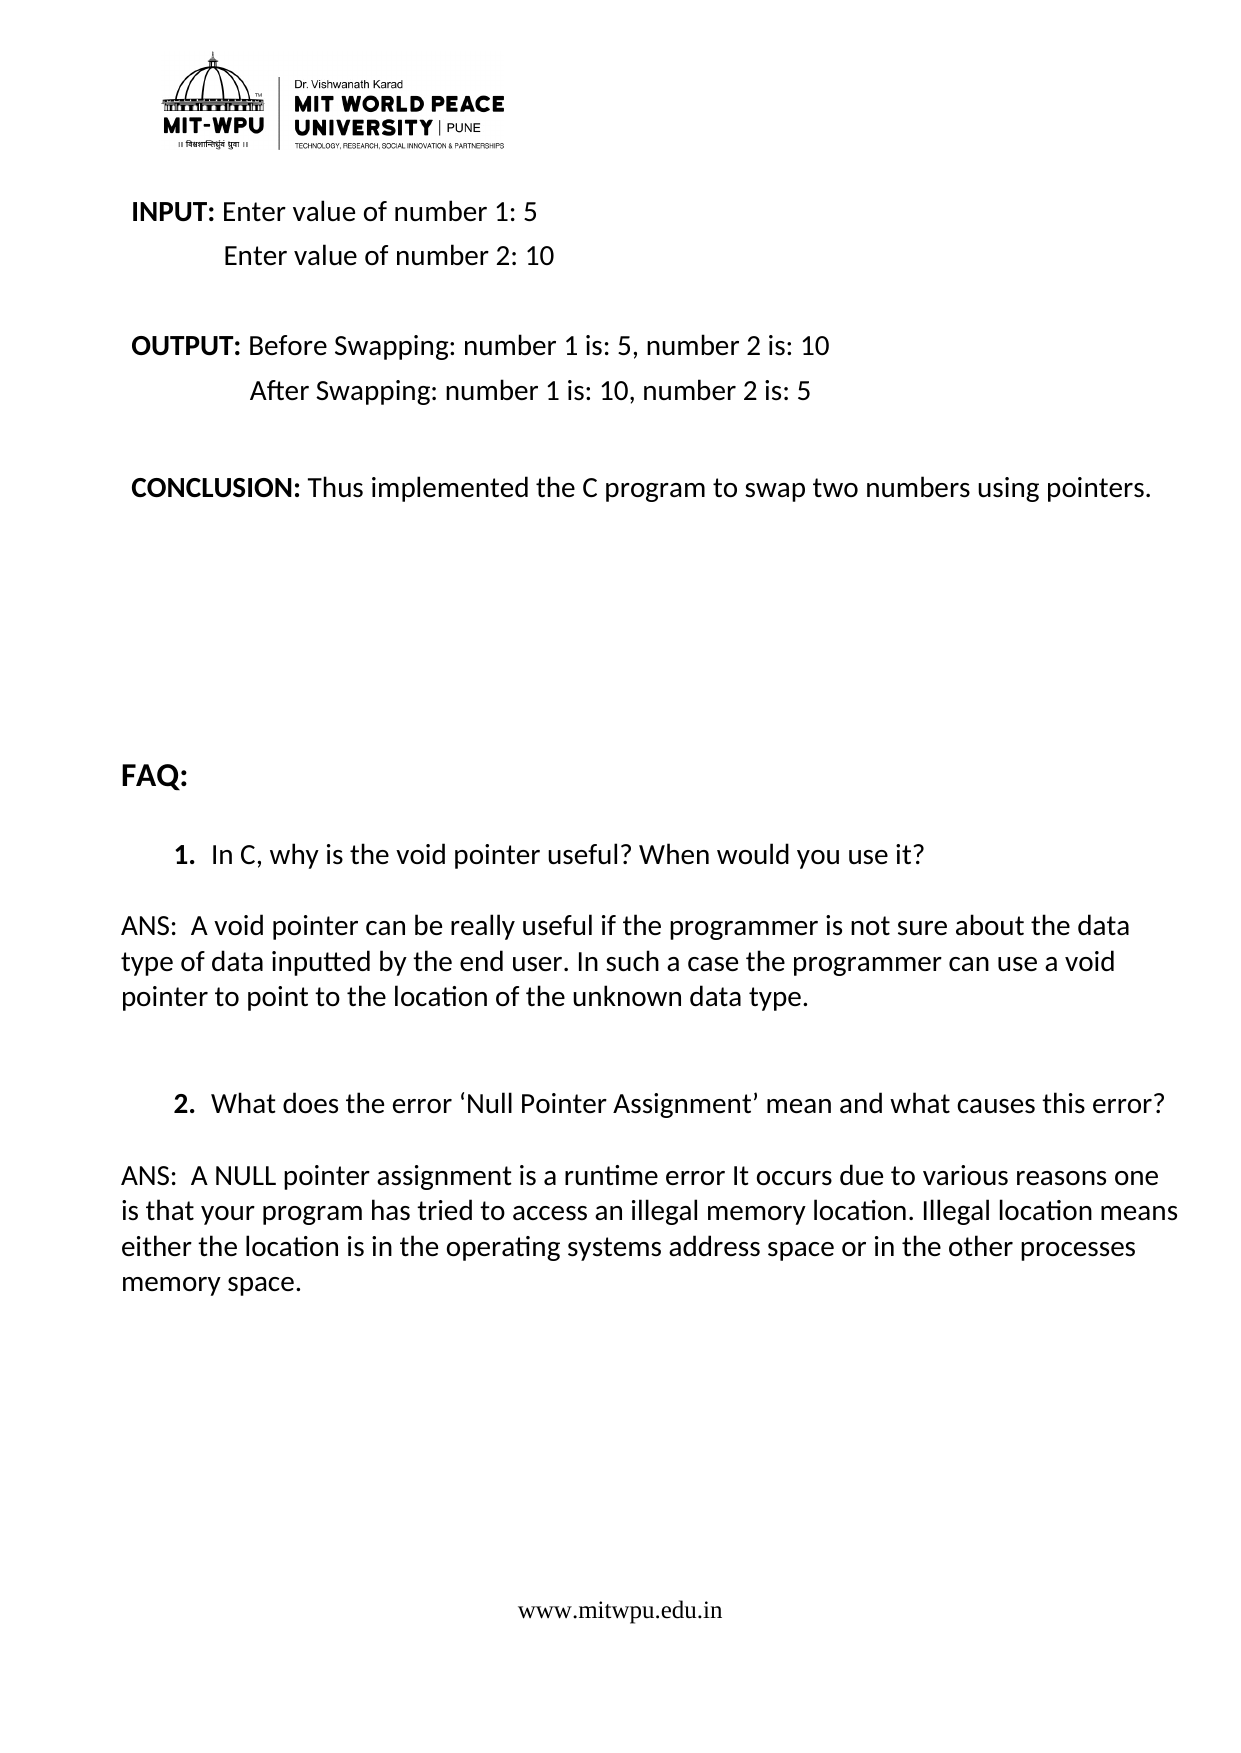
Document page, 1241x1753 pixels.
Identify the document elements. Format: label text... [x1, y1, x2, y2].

list In C, why is the void pointer useful? When would you use it? [173, 836, 1182, 872]
text After Swapping: number 1 is: 10, number 2 is: 5 [131, 372, 1182, 407]
picture [160, 51, 505, 150]
text CONCLUSION: Thus implemented the C program to swap two numbers using pointers. [131, 469, 1182, 505]
list What does the error ‘Null Pointer Assignment’ mean and what causes this error? [173, 1085, 1182, 1121]
text ANS: A void pointer can be really useful if the programmer is not sure about the data type of data inputted by the end user. In such a case the programmer can use a void pointer to point to the location of the unknown data type. [121, 907, 1182, 1014]
text FAQ: [121, 754, 1182, 795]
text INPUT: Enter value of number 1: 5 [131, 193, 1182, 228]
text OUTPUT: Before Swapping: number 1 is: 5, number 2 is: 10 [131, 327, 1182, 363]
text ANS: A NULL pointer assignment is a runtime error It occurs due to various reasons one is that your program has tried to access an illegal memory location. Illegal location means either the location is in the operating systems address space or in the other processes memory space. [121, 1157, 1182, 1299]
text Enter value of number 2: 10 [131, 237, 1182, 273]
